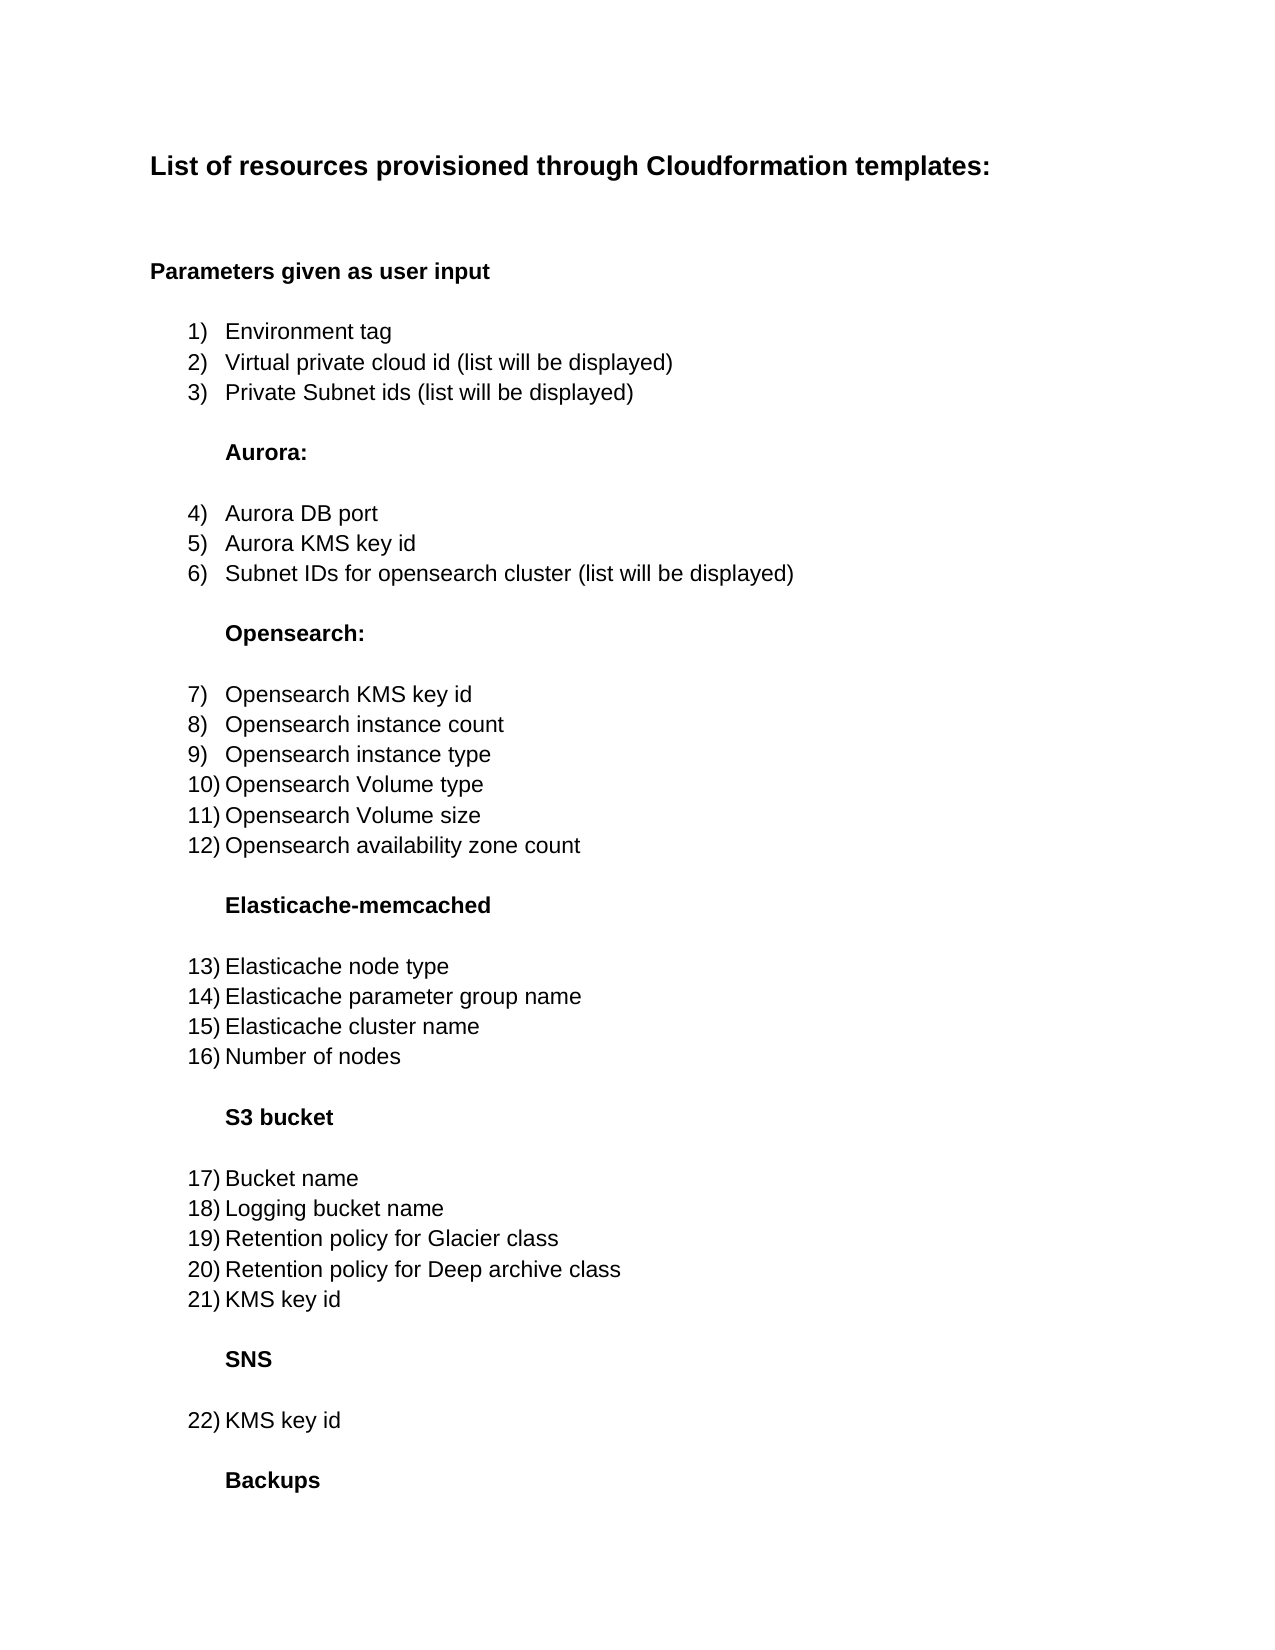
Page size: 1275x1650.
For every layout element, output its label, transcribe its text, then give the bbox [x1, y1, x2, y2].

list Logging bucket name [187, 1195, 1125, 1221]
list Opensearch instance type [187, 741, 1125, 767]
list Elasticache parameter group name [187, 983, 1125, 1009]
text SNS [150, 1346, 1125, 1372]
list Retention policy for Deep archive class [187, 1256, 1125, 1282]
list Elasticache node type [187, 953, 1125, 979]
text Elasticache-memcached [150, 892, 1125, 918]
list Aurora KMS key id [187, 530, 1125, 556]
list Opensearch Volume size [187, 802, 1125, 828]
list Opensearch KMS key id [187, 681, 1125, 707]
list Opensearch Volume type [187, 771, 1125, 798]
text List of resources provisioned through Cloudformation templates: [150, 150, 1125, 181]
text Opensearch: [150, 620, 1125, 647]
list KMS key id [187, 1407, 1125, 1433]
list Aurora DB port [187, 499, 1125, 526]
list Environment tag [187, 318, 1125, 344]
list Opensearch availability zone count [187, 832, 1125, 858]
text Aurora: [150, 439, 1125, 465]
text Parameters given as user input [150, 258, 1125, 284]
list Private Subnet ids (list will be displayed) [187, 379, 1125, 405]
list Virtual private cloud id (list will be displayed) [187, 348, 1125, 375]
list Retention policy for Glacier class [187, 1225, 1125, 1252]
list Subnet IDs for opensearch cluster (list will be displayed) [187, 560, 1125, 586]
list Elasticache cluster name [187, 1013, 1125, 1039]
list Bucket name [187, 1165, 1125, 1191]
list Opensearch instance count [187, 711, 1125, 737]
list Number of nodes [187, 1043, 1125, 1069]
list KMS key id [187, 1286, 1125, 1312]
text S3 bucket [150, 1104, 1125, 1130]
text Backups [150, 1467, 1125, 1493]
